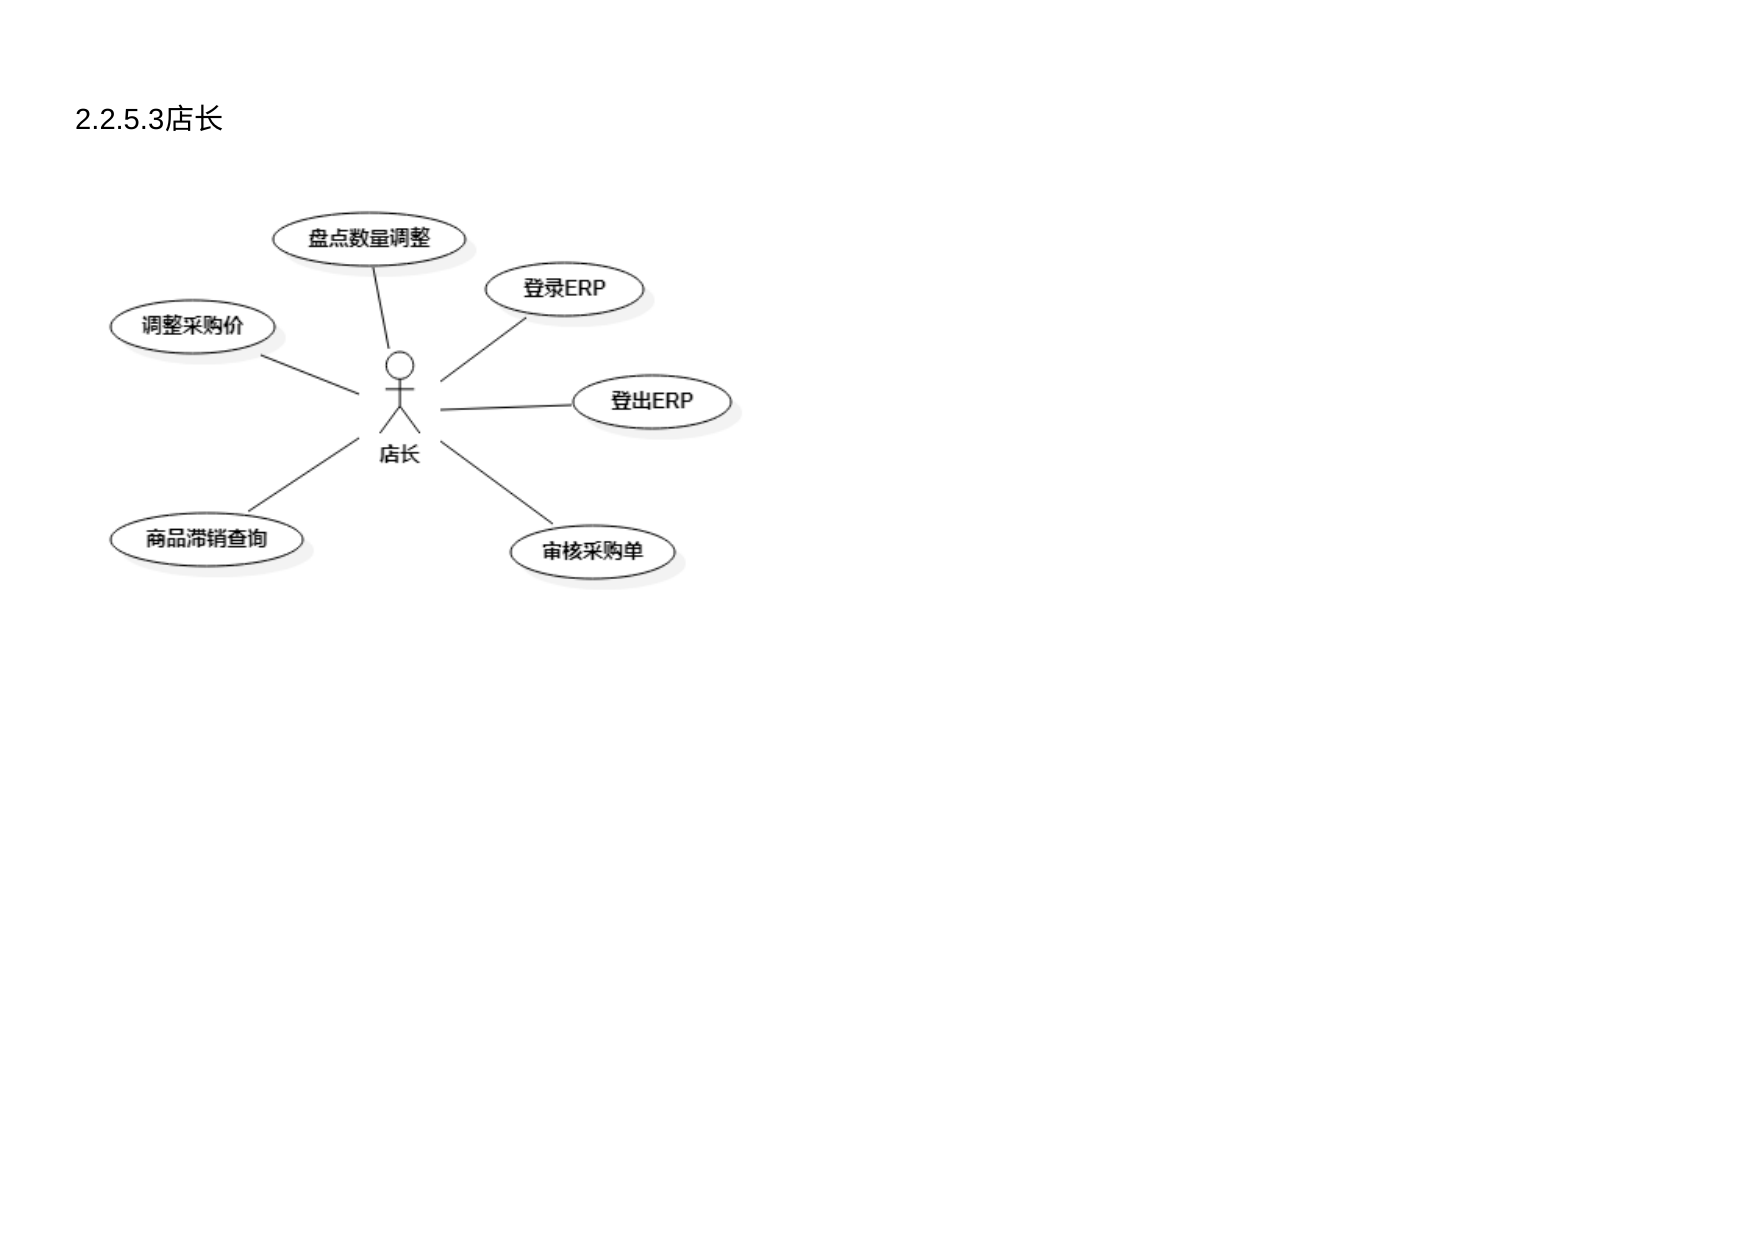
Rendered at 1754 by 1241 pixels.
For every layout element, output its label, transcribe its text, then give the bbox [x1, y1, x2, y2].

subtitle 店长 [75, 84, 1679, 149]
picture [75, 202, 761, 615]
